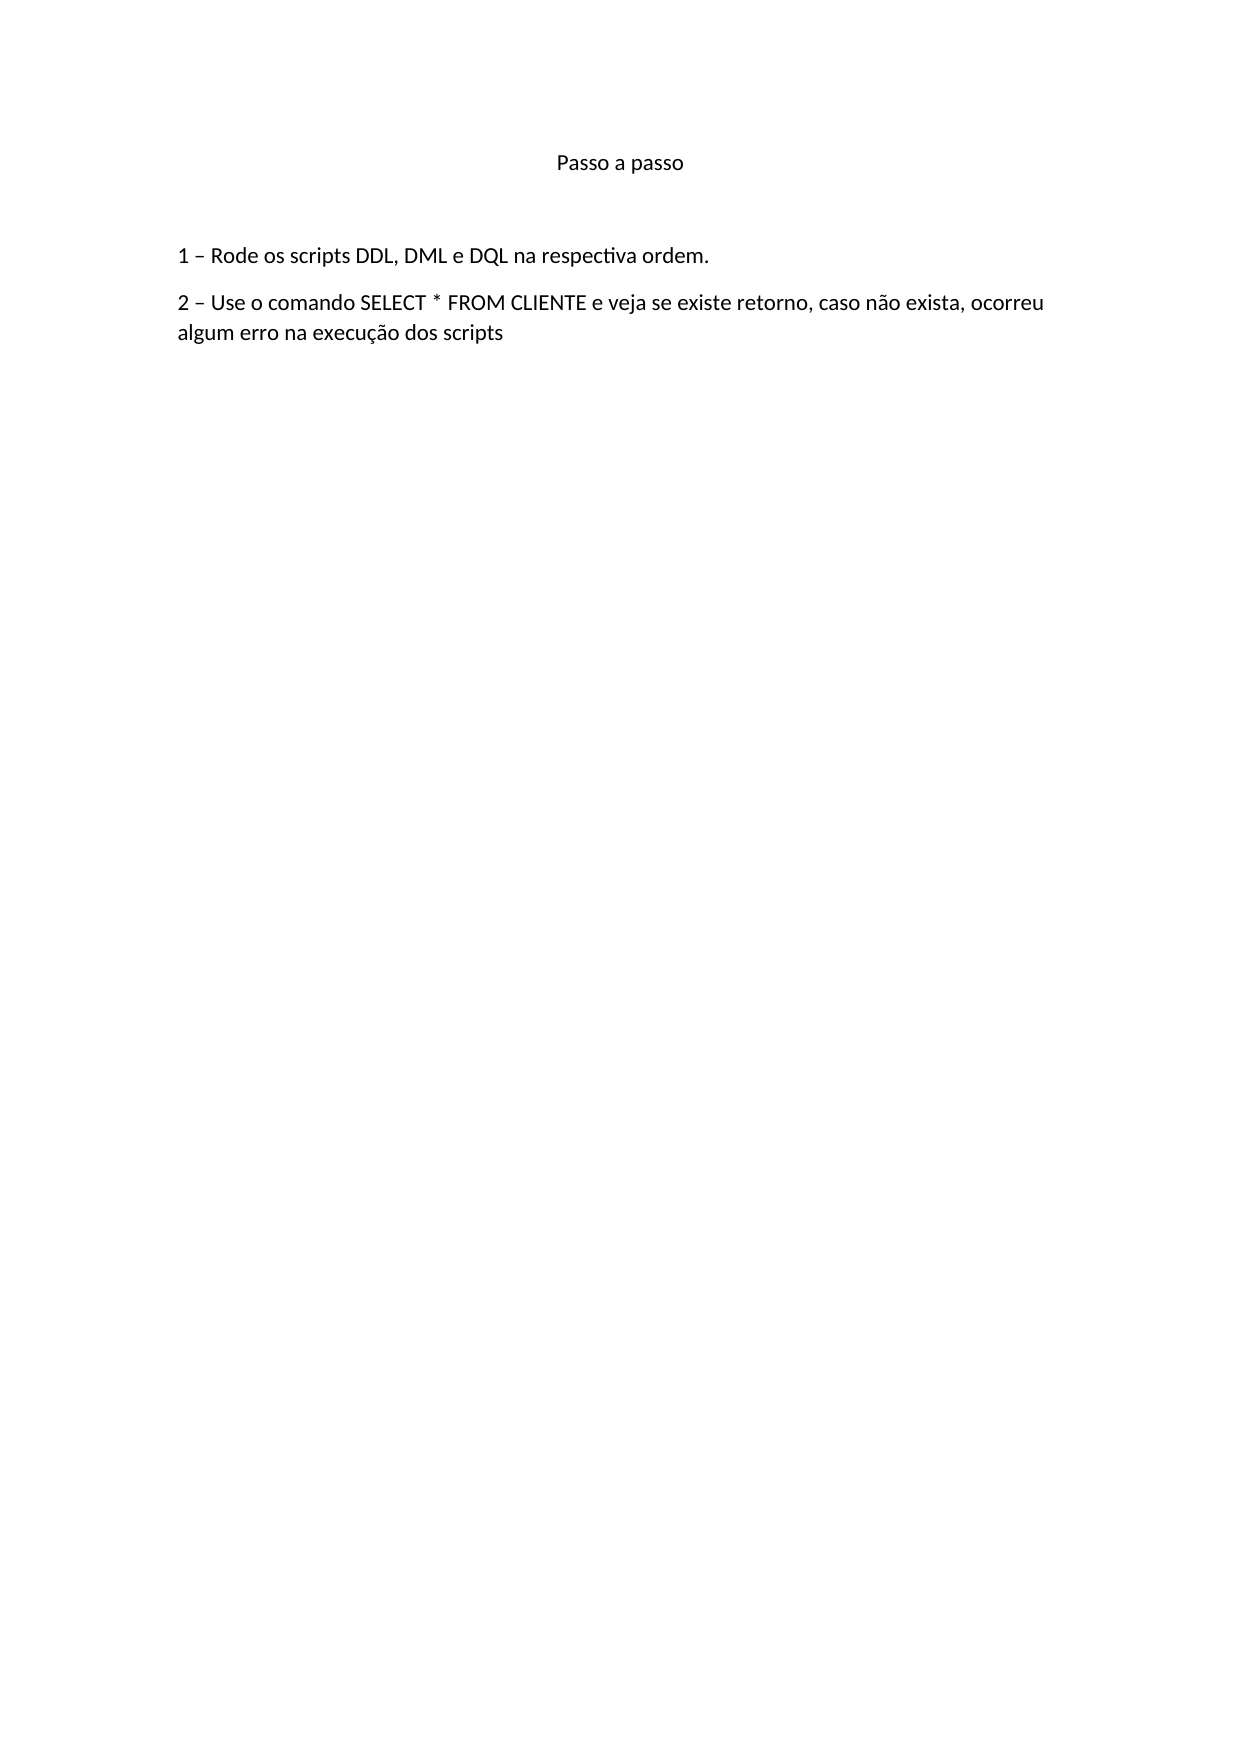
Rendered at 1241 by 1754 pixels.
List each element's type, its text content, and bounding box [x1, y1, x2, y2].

text 2 – Use o comando SELECT * FROM CLIENTE e veja se existe retorno, caso não exista, ocorreu algum erro na execução dos scripts [177, 288, 1063, 346]
text 1 – Rode os scripts DDL, DML e DQL na respectiva ordem. [177, 241, 1063, 269]
text Passo a passo [177, 148, 1063, 176]
